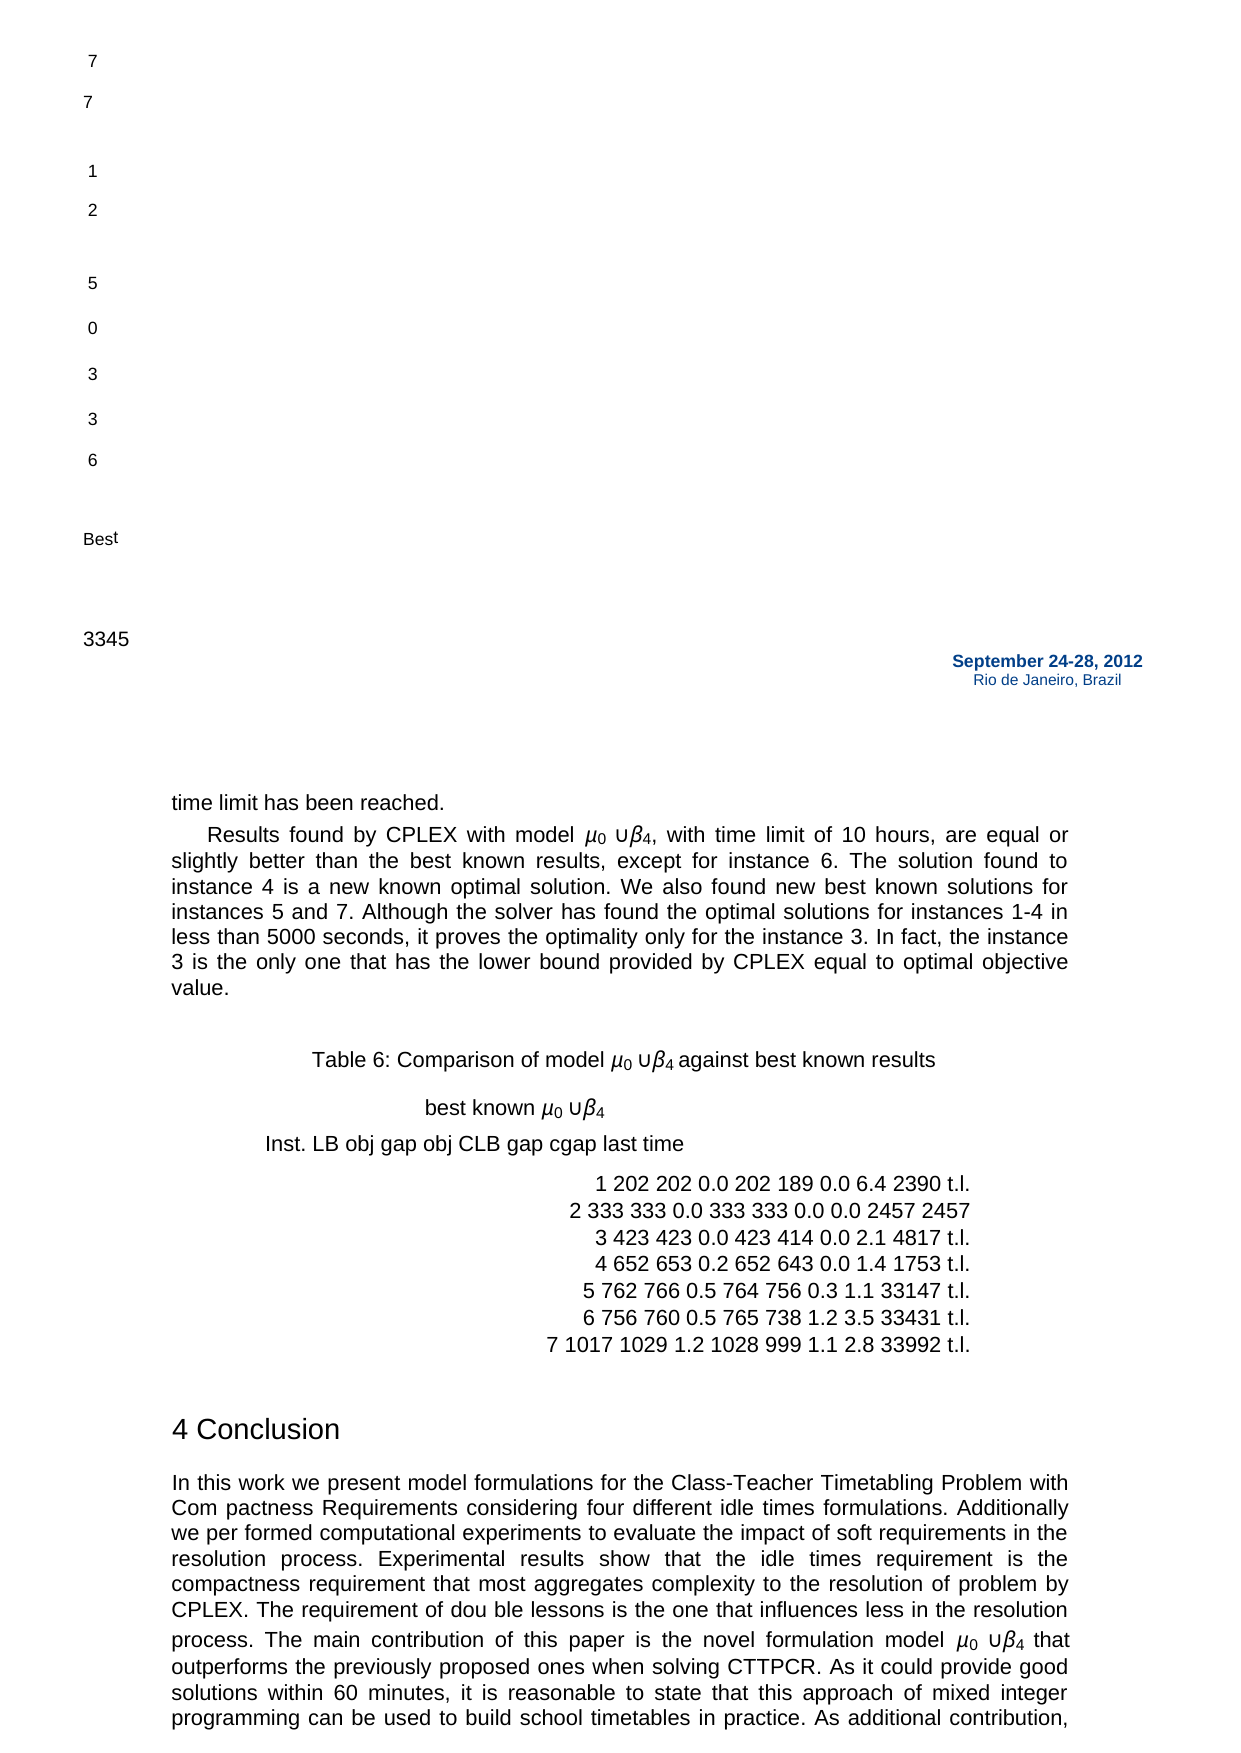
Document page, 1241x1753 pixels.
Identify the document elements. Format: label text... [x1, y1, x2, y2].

text 1 [83, 161, 1164, 182]
text 5 [83, 273, 1164, 293]
text 7 [83, 51, 1164, 71]
text Best [83, 515, 1164, 549]
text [171, 1469, 1070, 1730]
text 1 202 202 0.0 202 189 0.0 6.4 2390 t.l. [83, 1171, 971, 1196]
text Table 6: Comparison of model µ0 ∪β4 against best known results [83, 1042, 1164, 1074]
text 4 652 653 0.2 652 643 0.0 1.4 1753 t.l. [83, 1251, 971, 1276]
text 5 762 766 0.5 764 756 0.3 1.1 33147 t.l. [83, 1278, 971, 1303]
text 3345 [83, 626, 1164, 650]
text 3 423 423 0.0 423 414 0.0 2.1 4817 t.l. [83, 1224, 971, 1249]
text Rio de Janeiro, Brazil [83, 671, 1121, 689]
text Inst. LB obj gap obj CLB gap cgap last time [265, 1131, 1164, 1156]
text Results found by CPLEX with model µ0 ∪β4, with time limit of 10 hours, are equal or slightly better than the best known results, except for instance 6. The solution found to instance 4 is a new known optimal solution. We also found new best known solutions for instances 5 and 7. Although the solver has found the optimal solutions for instances 1-4 in less than 5000 seconds, it proves the optimality only for the instance 3. In fact, the instance 3 is the only one that has the lower bound provided by CPLEX equal to optimal objective value. [171, 817, 1070, 999]
text 0 [83, 318, 1164, 338]
text 2 333 333 0.0 333 333 0.0 0.0 2457 2457 [83, 1197, 971, 1223]
text 6 756 760 0.5 765 738 1.2 3.5 33431 t.l. [83, 1305, 971, 1330]
text best known µ0 ∪β4 [424, 1090, 1164, 1122]
text 3 [83, 363, 1164, 384]
text September 24-28, 2012 [83, 650, 1143, 671]
text 7 1017 1029 1.2 1028 999 1.1 2.8 33992 t.l. [83, 1332, 971, 1357]
text 3 [83, 408, 1164, 429]
text 7 [83, 92, 1164, 113]
text 4 Conclusion [172, 1412, 1164, 1446]
text 6 [83, 450, 1164, 470]
text 2 [83, 199, 1164, 220]
text time limit has been reached. [171, 790, 1164, 815]
